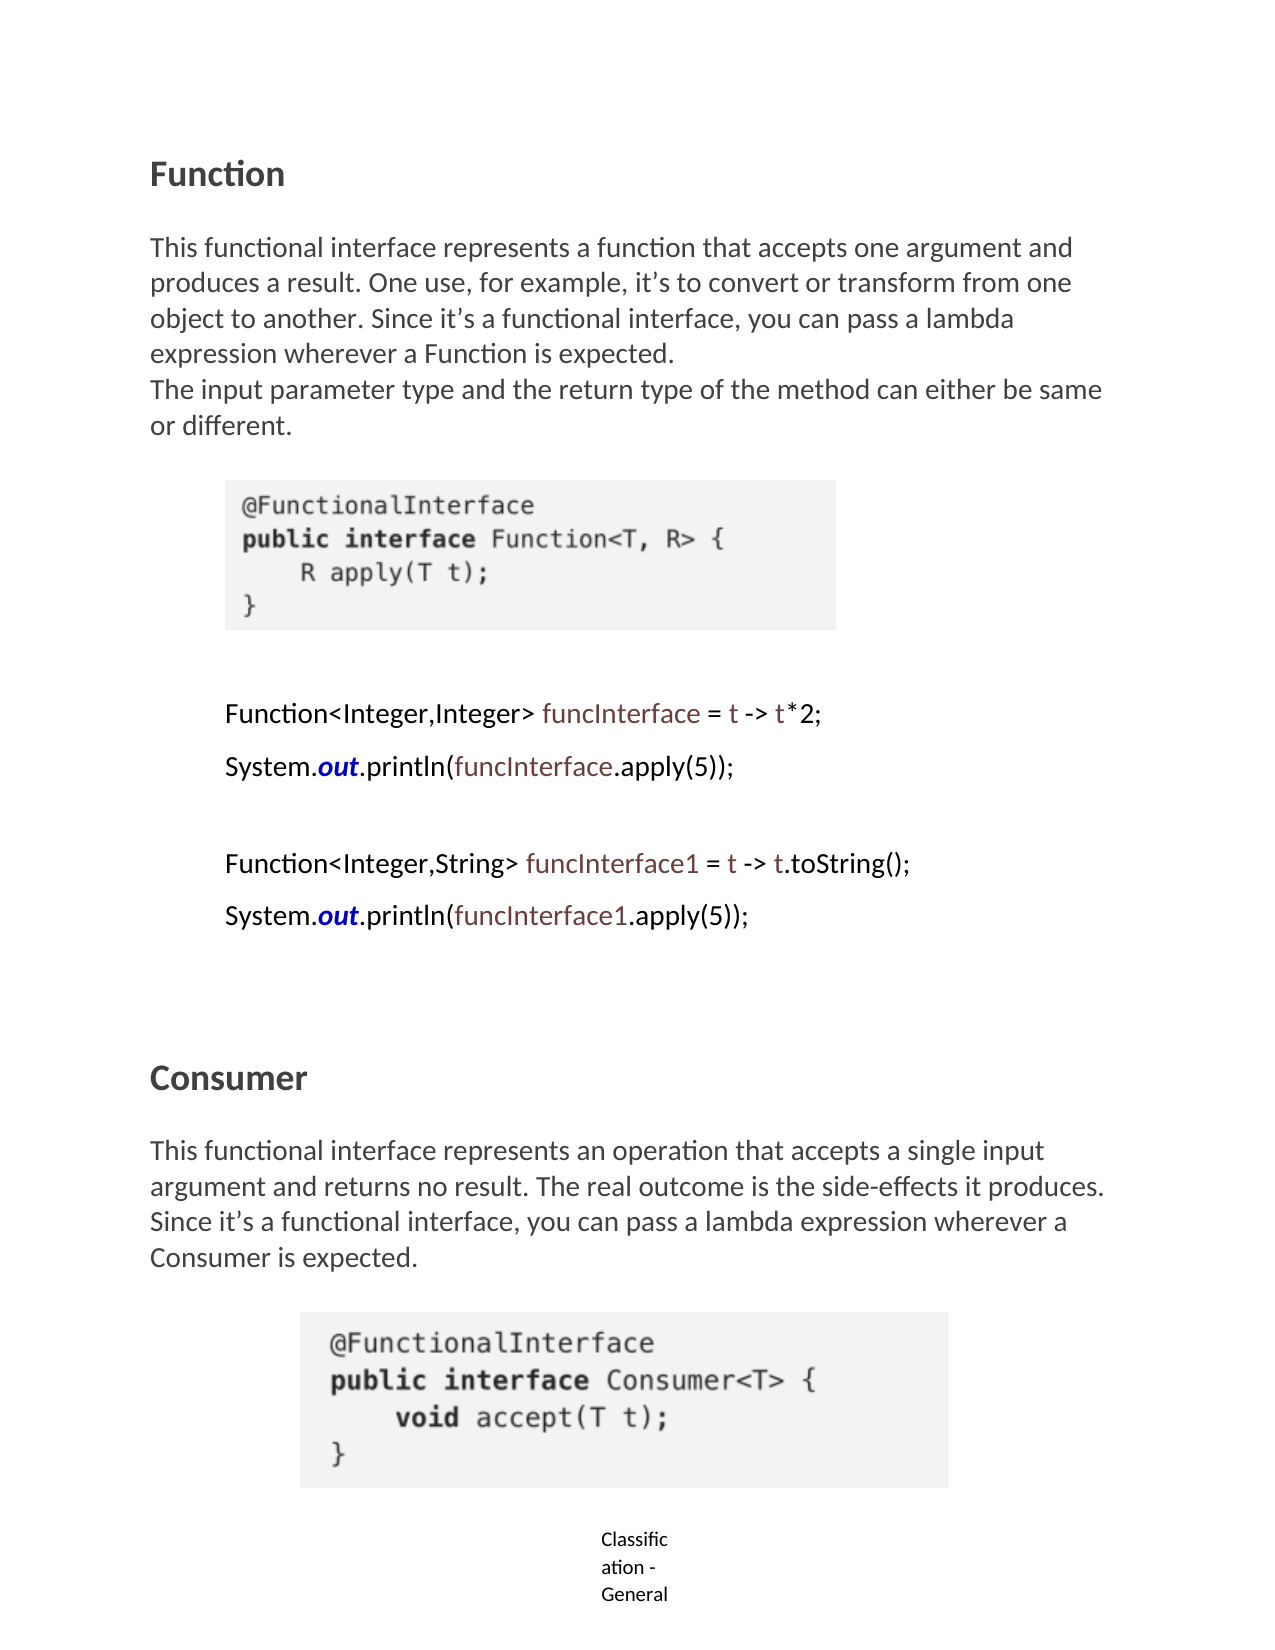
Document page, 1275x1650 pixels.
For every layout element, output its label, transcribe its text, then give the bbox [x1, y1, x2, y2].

picture [225, 480, 837, 630]
text System.out.println(funcInterface1.apply(5)); [225, 897, 1125, 933]
text This functional interface represents an operation that accepts a single input argument and returns no result. The real outcome is the side-effects it produces. Since it’s a functional interface, you can pass a lambda expression wherever a Consumer is expected. [150, 1132, 1125, 1275]
subtitle Consumer [150, 1053, 1125, 1099]
picture [300, 1312, 949, 1488]
text Function<Integer,String> funcInterface1 = t -> t.toString(); [225, 845, 1125, 881]
subtitle Function [150, 150, 1125, 196]
text This functional interface represents a function that accepts one argument and produces a result. One use, for example, it’s to convert or transform from one object to another. Since it’s a functional interface, you can pass a lambda expression wherever a Function is expected. The input parameter type and the return type of the method can either be same or different. [150, 229, 1125, 442]
text System.out.println(funcInterface.apply(5)); [225, 748, 1125, 783]
text Function<Integer,Integer> funcInterface = t -> t*2; [225, 696, 1125, 731]
